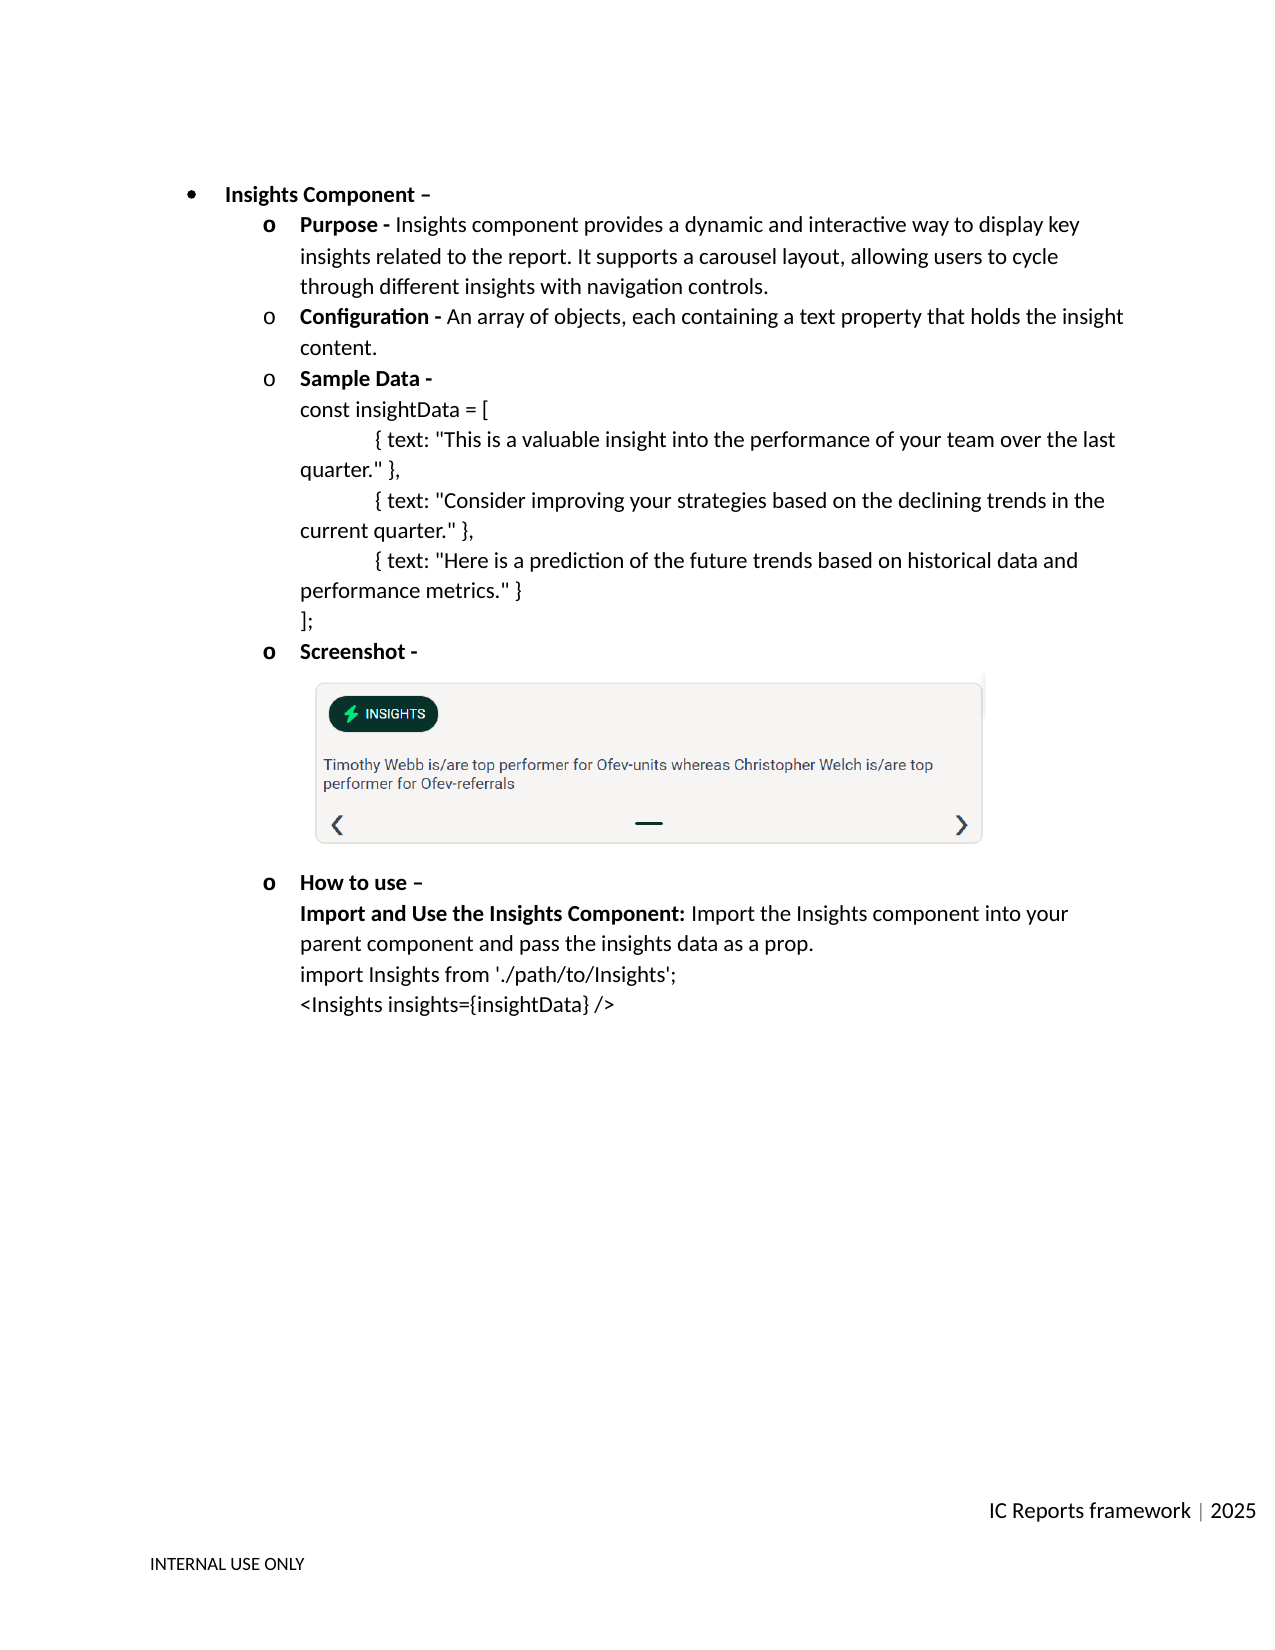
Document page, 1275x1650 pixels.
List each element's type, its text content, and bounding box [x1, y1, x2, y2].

list ]; [300, 607, 1125, 634]
text { text: "Consider improving your strategies based on the declining trends in the current quarter." }, [300, 486, 1125, 544]
list Sample Data - const insightData = [ [262, 364, 1125, 423]
list { text: "This is a valuable insight into the performance of your team over the last quarter." }, [300, 425, 1125, 483]
list How to use – [262, 868, 1125, 897]
list Configuration - An array of objects, each containing a text property that holds the insight content. [262, 302, 1125, 362]
list Insights Component – [187, 180, 1125, 208]
list { text: "Here is a prediction of the future trends based on historical data and performance metrics." } [300, 546, 1125, 604]
picture [300, 668, 986, 866]
list Import and Use the Insights Component: Import the Insights component into your parent component and pass the insights data as a prop. import Insights from './path/to/Insights'; <Insights insights={insightData} /> [300, 899, 1125, 1018]
list Purpose - Insights component provides a dynamic and interactive way to display key insights related to the report. It supports a carousel layout, allowing users to cycle through different insights with navigation controls. [262, 210, 1125, 300]
